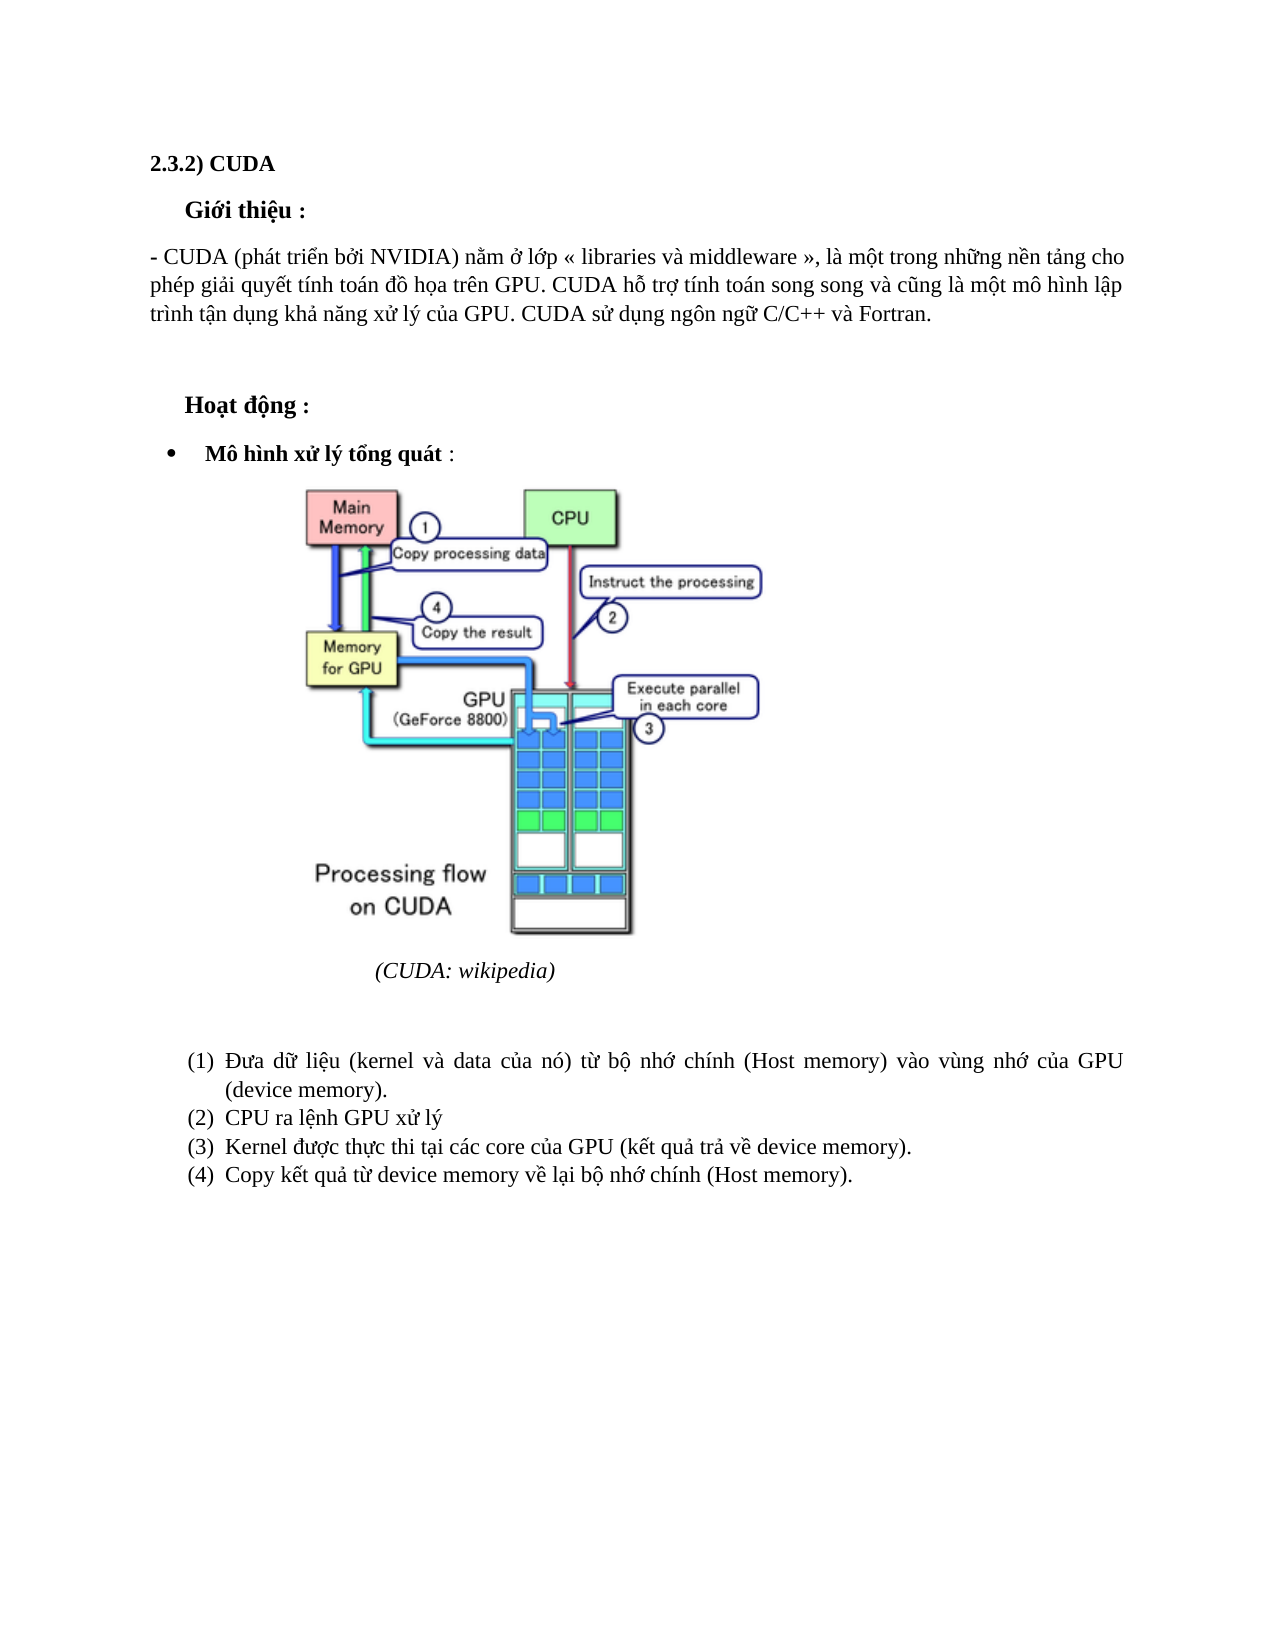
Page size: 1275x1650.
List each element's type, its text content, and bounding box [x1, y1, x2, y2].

text 2.3.2) CUDA [150, 150, 1125, 176]
text Hoạt động : [150, 390, 1125, 419]
list Mô hình xử lý tổng quát : [167, 438, 1125, 466]
list CPU ra lệnh GPU xử lý [187, 1104, 1125, 1131]
list Đưa dữ liệu (kernel và data của nó) từ bộ nhớ chính (Host memory) vào vùng nhớ của GPU (device memory). [187, 1048, 1125, 1102]
text Giới thiệu : [150, 195, 1125, 224]
list Copy kết quả từ device memory về lại bộ nhớ chính (Host memory). [187, 1161, 1125, 1188]
list Kernel được thực thi tại các core của GPU (kết quả trả về device memory). [187, 1133, 1125, 1159]
text - CUDA (phát triển bởi NVIDIA) nằm ở lớp « libraries và middleware », là một trong những nền tảng cho phép giải quyết tính toán đồ họa trên GPU. CUDA hỗ trợ tính toán song song và cũng là một mô hình lập trình tận dụng khả năng xử lý của GPU. CUDA sử dụng ngôn ngữ C/C++ và Fortran. [150, 243, 1125, 326]
picture [300, 485, 769, 939]
text (CUDA: wikipedia) [150, 957, 1125, 984]
